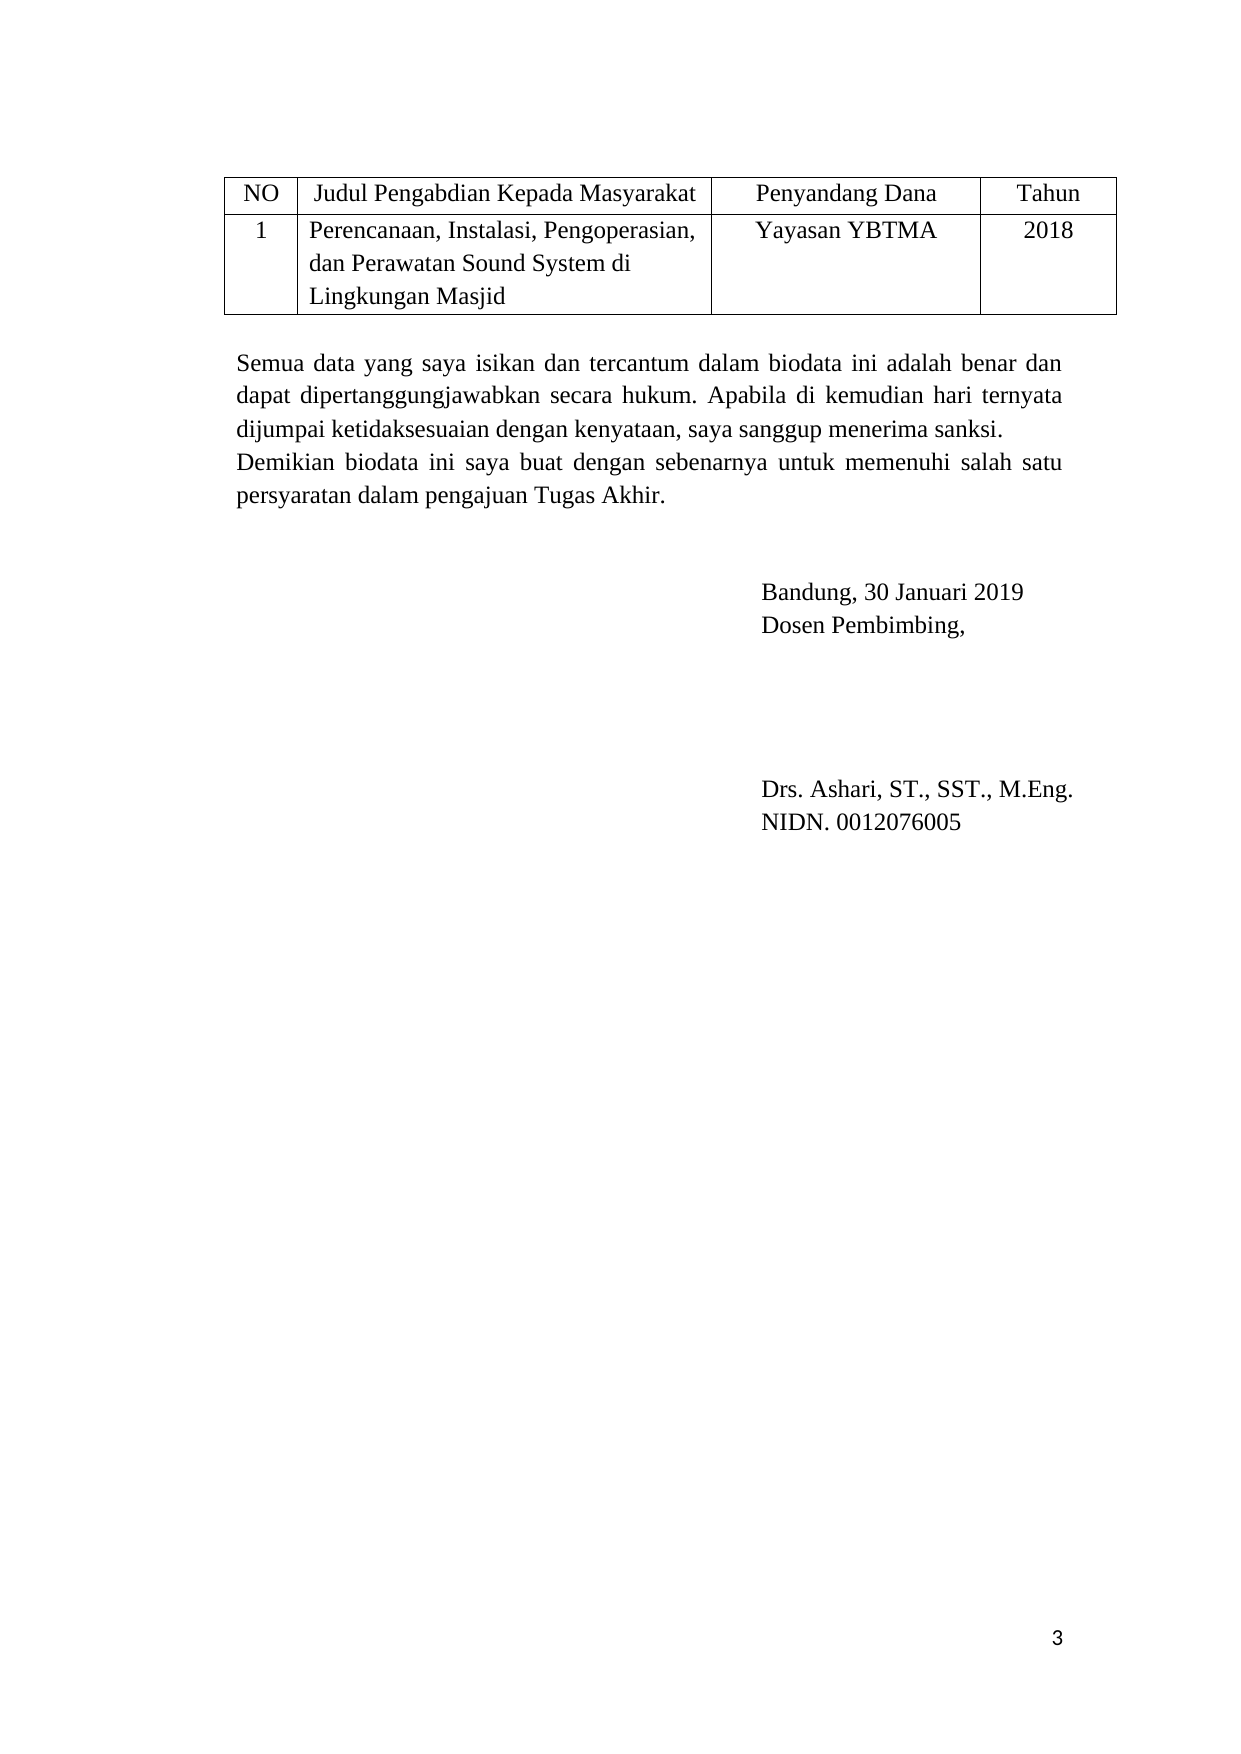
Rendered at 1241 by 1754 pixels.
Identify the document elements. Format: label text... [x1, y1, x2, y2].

text Bandung, 30 Januari 2019 [738, 545, 1122, 606]
table_header Judul Pengabdian Kepada Masyarakat [298, 178, 711, 214]
table_header Penyandang Dana [712, 178, 980, 214]
table_cell Perencanaan, Instalasi, Pengoperasian, dan Perawatan Sound System di Lingkungan Masjid [298, 215, 711, 313]
text Dosen Pembimbing, [738, 610, 1122, 639]
table_header NO [225, 178, 297, 214]
text Semua data yang saya isikan dan tercantum dalam biodata ini adalah benar dan dapat dipertanggungjawabkan secara hukum. Apabila di kemudian hari ternyata dijumpai ketidaksesuaian dengan kenyataan, saya sanggup menerima sanksi. [236, 348, 1063, 442]
text Demikian biodata ini saya buat dengan sebenarnya untuk memenuhi salah satu persyaratan dalam pengajuan Tugas Akhir. [236, 447, 1063, 508]
table_header Tahun [981, 178, 1116, 214]
table_cell Yayasan YBTMA [712, 215, 980, 313]
table_cell 1 [225, 215, 297, 313]
text Drs. Ashari, ST., SST., M.Eng. NIDN. 0012076005 [738, 742, 1122, 836]
table_cell 2018 [981, 215, 1116, 313]
